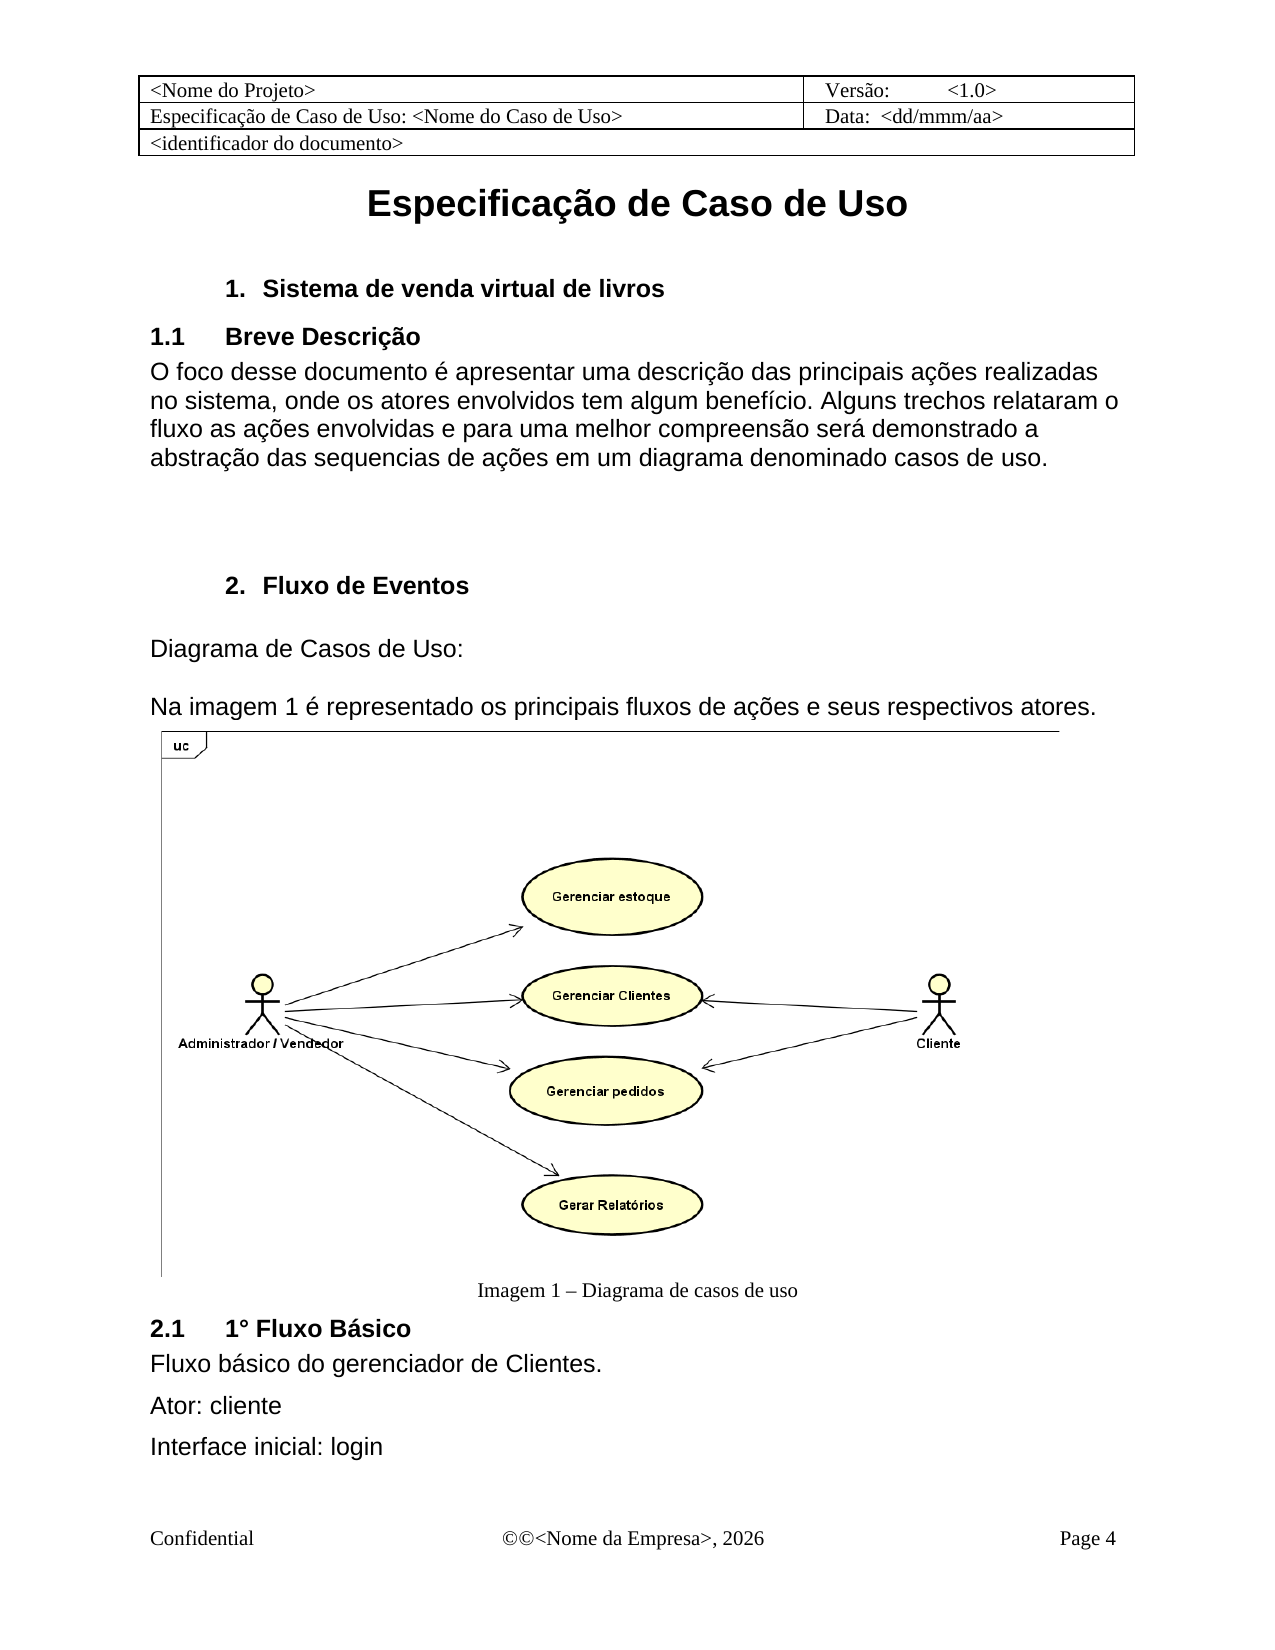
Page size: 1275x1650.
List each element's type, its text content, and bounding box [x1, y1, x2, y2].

subtitle Breve Descrição [150, 322, 1125, 351]
subtitle 1° Fluxo Básico [150, 1314, 1125, 1343]
text Ator: cliente [150, 1391, 1125, 1419]
text Fluxo básico do gerenciador de Clientes. [150, 1349, 1125, 1378]
picture [150, 720, 1060, 1277]
subtitle Fluxo de Eventos [225, 571, 1125, 599]
subtitle Sistema de venda virtual de livros [225, 274, 1125, 303]
text Diagrama de Casos de Uso: [150, 634, 1125, 663]
text Na imagem 1 é representado os principais fluxos de ações e seus respectivos atores. [150, 692, 1125, 721]
title Especificação de Caso de Uso [150, 181, 1125, 224]
text Interface inicial: login [150, 1432, 1125, 1461]
text Imagem 1 – Diagrama de casos de uso [150, 1277, 1125, 1302]
text O foco desse documento é apresentar uma descrição das principais ações realizadas no sistema, onde os atores envolvidos tem algum benefício. Alguns trechos relataram o fluxo as ações envolvidas e para uma melhor compreensão será demonstrado a abstração das sequencias de ações em um diagrama denominado casos de uso. [150, 357, 1125, 472]
